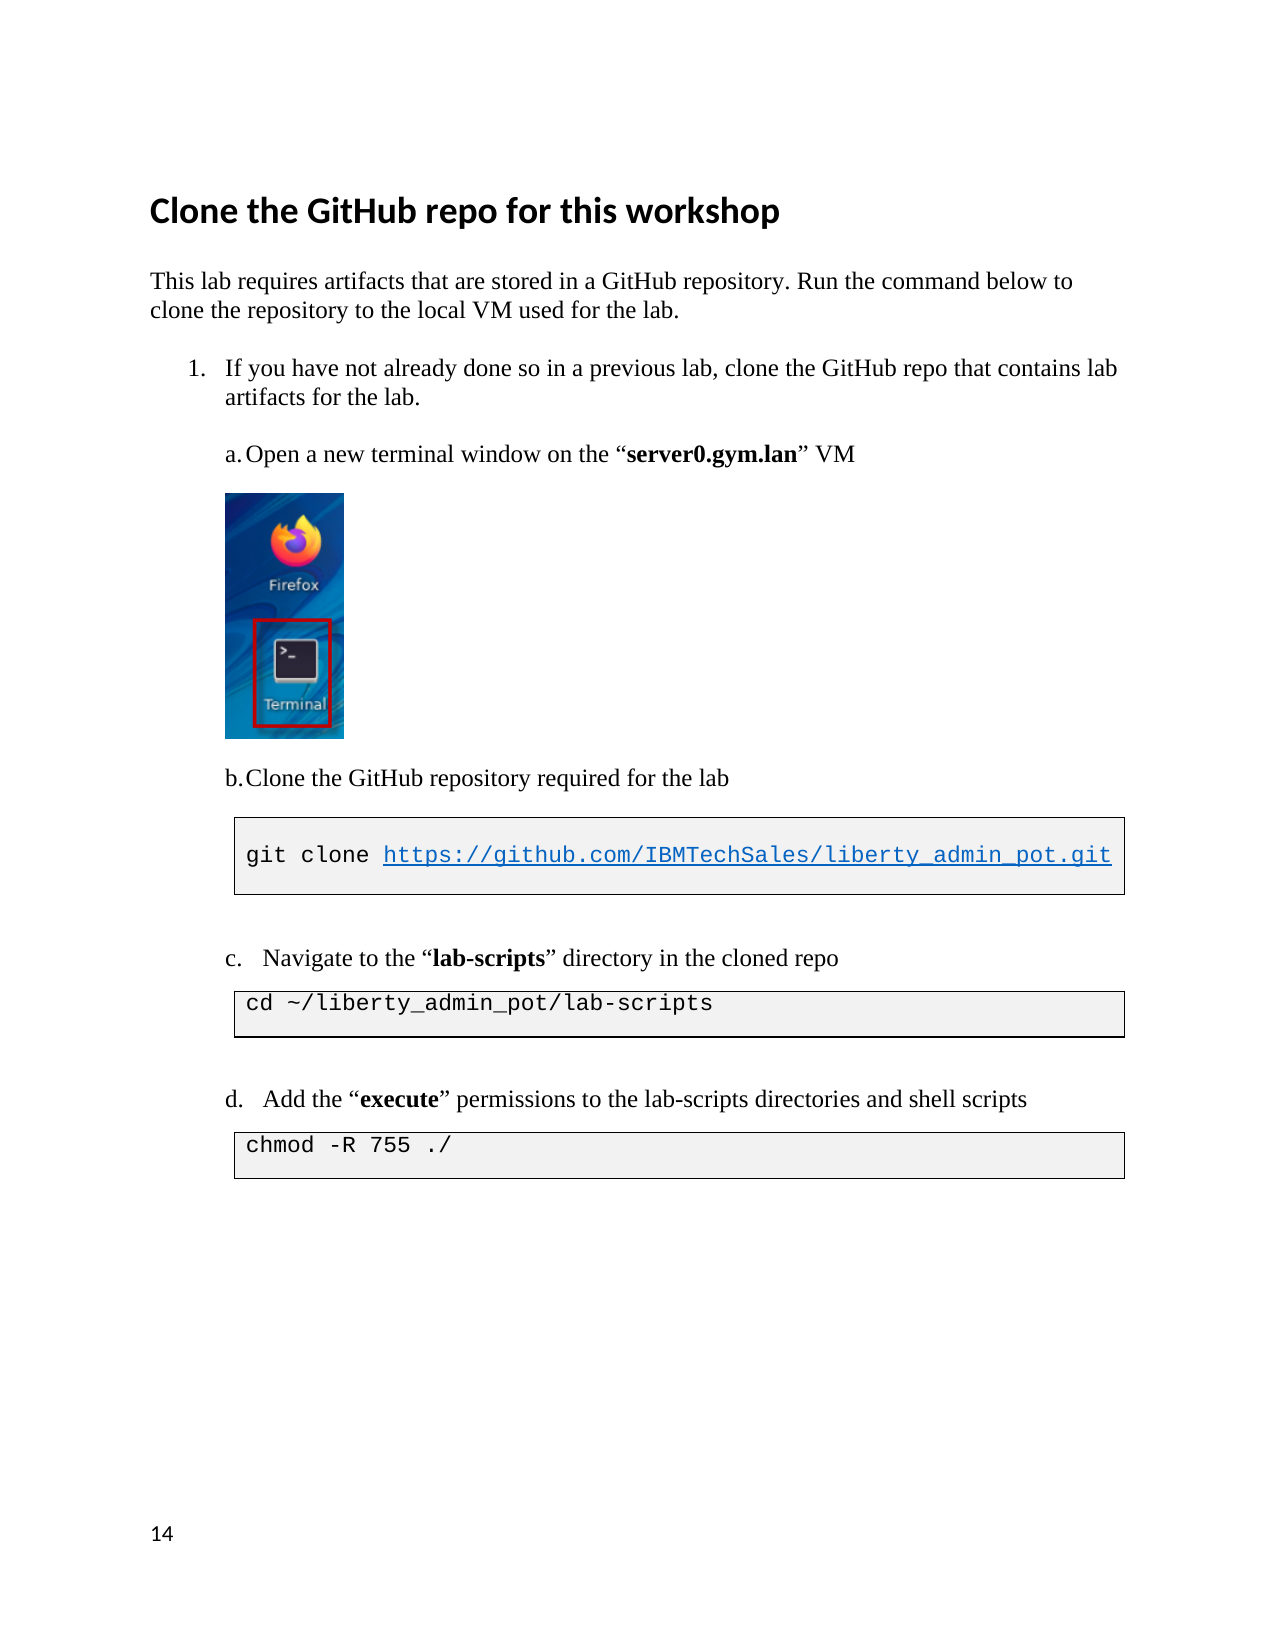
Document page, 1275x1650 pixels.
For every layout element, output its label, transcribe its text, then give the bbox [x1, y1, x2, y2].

subtitle Clone the GitHub repo for this workshop [150, 187, 1125, 233]
text This lab requires artifacts that are stored in a GitHub repository. Run the command below to clone the repository to the local VM used for the lab. [150, 266, 1125, 324]
picture [334, 701, 344, 710]
table_header cd ~/liberty_admin_pot/lab-scripts [235, 992, 1124, 1036]
picture [225, 493, 344, 733]
list Add the “execute” permissions to the lab-scripts directories and shell scripts [225, 1084, 1125, 1113]
list If you have not already done so in a previous lab, clone the GitHub repo that contains lab artifacts for the lab. [187, 353, 1125, 410]
list Open a new terminal window on the “server0.gym.lan” VM [225, 439, 1125, 468]
picture [337, 604, 344, 610]
list Navigate to the “lab-scripts” directory in the cloned repo [225, 943, 1125, 972]
list Clone the GitHub repository required for the lab [225, 763, 1125, 792]
table_header chmod -R 755 ./ [235, 1133, 1124, 1178]
table_header git clone https://github.com/IBMTechSales/liberty_admin_pot.git [235, 818, 1124, 894]
